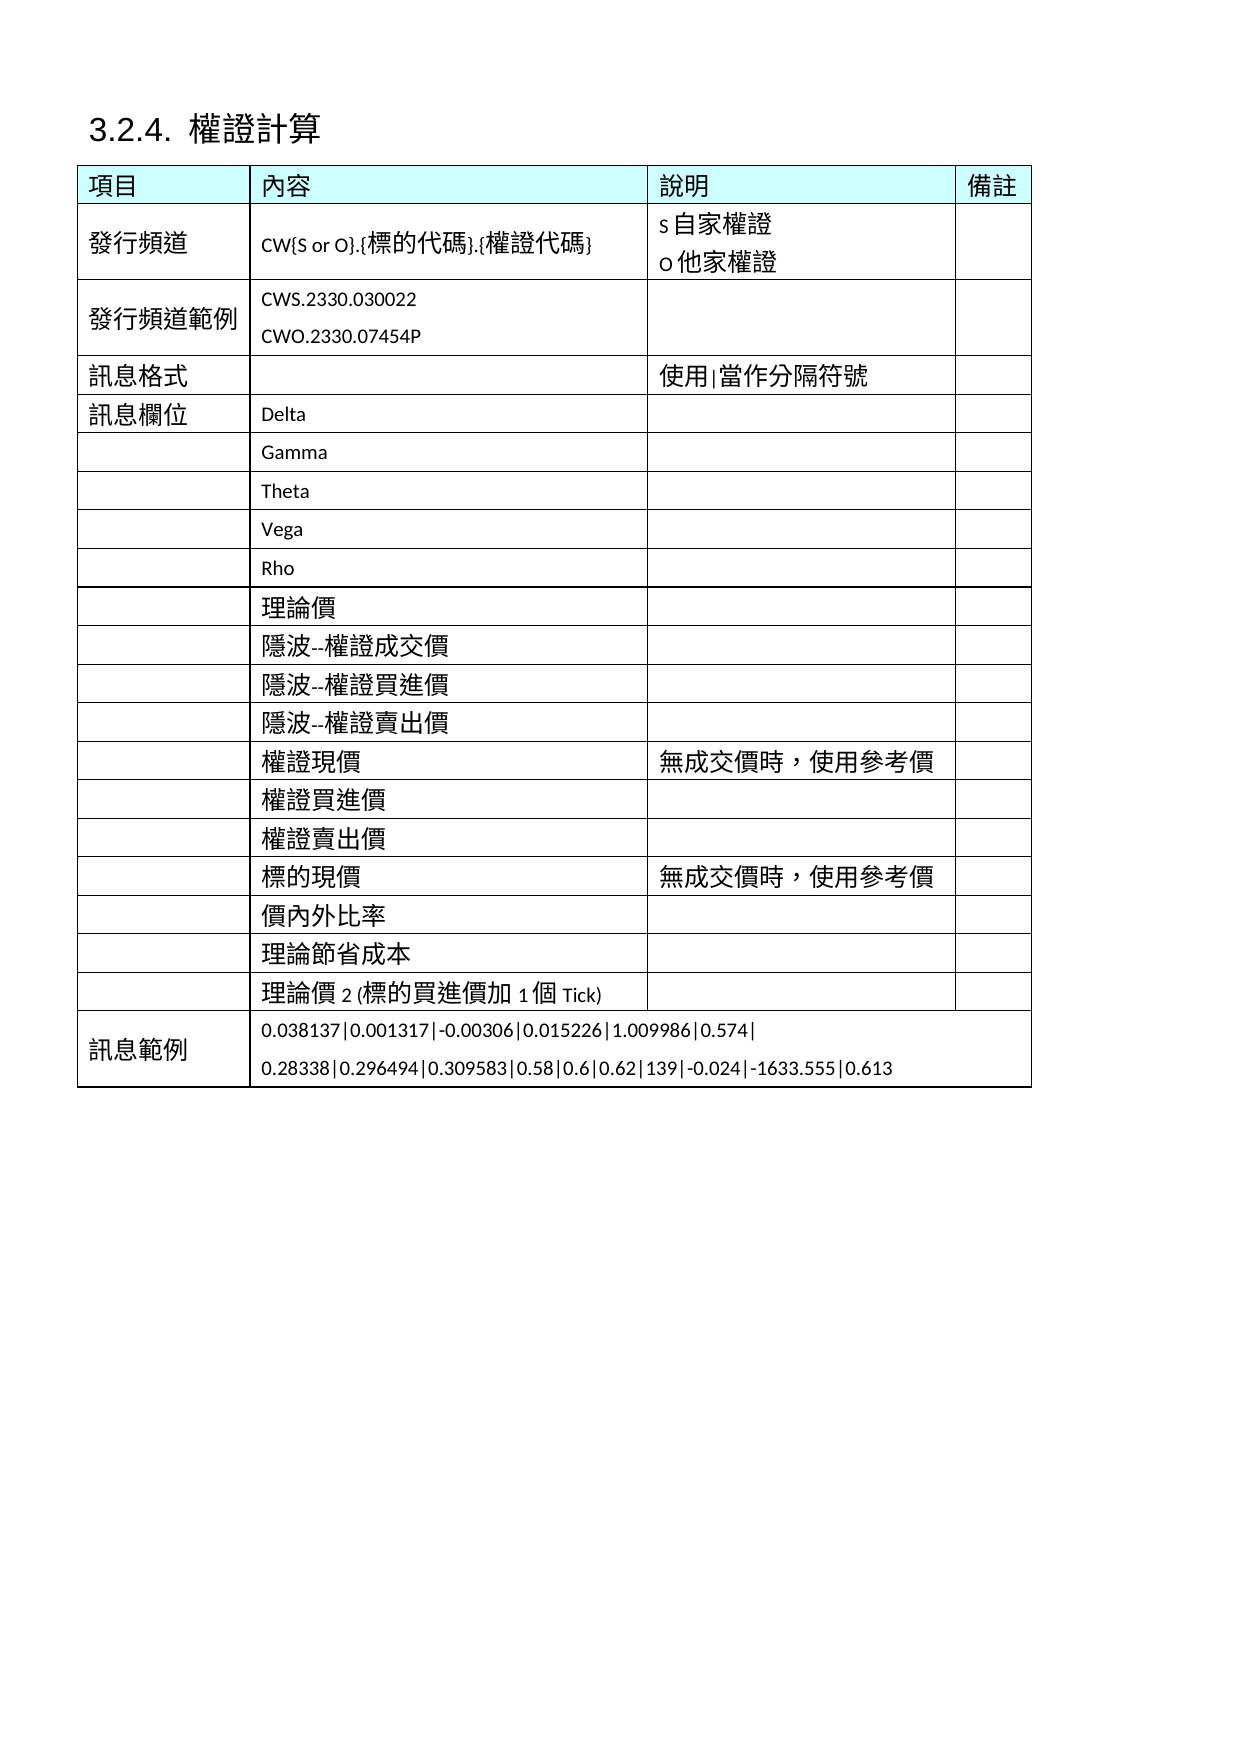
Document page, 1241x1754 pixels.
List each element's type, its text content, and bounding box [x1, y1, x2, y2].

table_cell 0.038137|0.001317|-0.00306|0.015226|1.009986|0.574| 0.28338|0.296494|0.309583|0.58|0.6|0.62|139|-0.024|-1633.555|0.613 [251, 1011, 1031, 1086]
table_cell [956, 395, 1031, 432]
table_cell 發行頻道 [78, 204, 249, 279]
table_cell [956, 857, 1031, 895]
table_cell [956, 472, 1031, 509]
table_cell [648, 973, 955, 1010]
table_cell [648, 665, 955, 702]
table_cell [78, 549, 249, 586]
table_cell [956, 433, 1031, 471]
table_cell Gamma [251, 433, 647, 471]
table_cell CW{S or O}.{標的代碼}.{權證代碼} [251, 204, 647, 279]
table_cell CWS.2330.030022 CWO.2330.07454P [251, 280, 647, 355]
table_cell [956, 934, 1031, 972]
table_cell 使用|當作分隔符號 [648, 356, 955, 394]
table_cell 訊息欄位 [78, 395, 249, 432]
table_cell [78, 510, 249, 548]
table_cell [78, 588, 249, 625]
table_cell 隱波--權證賣出價 [251, 703, 647, 741]
table_cell [648, 510, 955, 548]
table_cell 隱波--權證成交價 [251, 626, 647, 663]
table_header 備註 [956, 166, 1031, 203]
table_cell Theta [251, 472, 647, 509]
table_cell 無成交價時，使用參考價 [648, 742, 955, 779]
table_cell Delta [251, 395, 647, 432]
table_cell [78, 934, 249, 972]
table_cell Rho [251, 549, 647, 586]
table_cell 權證現價 [251, 742, 647, 779]
table_cell 權證買進價 [251, 780, 647, 818]
table_cell 理論價2 (標的買進價加1個Tick) [251, 973, 647, 1010]
table_cell [648, 780, 955, 818]
table_header 項目 [78, 166, 249, 203]
table_cell [78, 742, 249, 779]
table_cell [648, 703, 955, 741]
table_cell S自家權證 O他家權證 [648, 204, 955, 279]
table_header 內容 [251, 166, 647, 203]
table_cell [956, 819, 1031, 856]
table_cell [78, 896, 249, 933]
table_cell [78, 973, 249, 1010]
table_cell [956, 973, 1031, 1010]
table_cell [956, 588, 1031, 625]
table_cell [648, 433, 955, 471]
table_cell [956, 896, 1031, 933]
table_cell 理論價 [251, 588, 647, 625]
table_cell [956, 742, 1031, 779]
table_cell [648, 472, 955, 509]
table_cell [956, 549, 1031, 586]
table_cell [648, 280, 955, 355]
table_cell 隱波--權證買進價 [251, 665, 647, 702]
table_cell [251, 356, 647, 394]
table_cell [78, 626, 249, 663]
table_cell [956, 703, 1031, 741]
table_cell 權證賣出價 [251, 819, 647, 856]
table_cell [956, 510, 1031, 548]
table_cell [78, 703, 249, 741]
table_cell [956, 204, 1031, 279]
table_cell [648, 626, 955, 663]
table_cell [78, 472, 249, 509]
table_cell 理論節省成本 [251, 934, 647, 972]
table_cell [78, 857, 249, 895]
table_cell [648, 819, 955, 856]
table_cell [648, 395, 955, 432]
table_cell [648, 588, 955, 625]
table_cell [956, 356, 1031, 394]
table_cell [648, 934, 955, 972]
table_cell [78, 433, 249, 471]
table_header 說明 [648, 166, 955, 203]
table_cell [78, 819, 249, 856]
table_cell 價內外比率 [251, 896, 647, 933]
table_cell [648, 549, 955, 586]
table_cell [956, 626, 1031, 663]
table_cell 無成交價時，使用參考價 [648, 857, 955, 895]
subtitle 權證計算 [89, 89, 1152, 164]
table_cell 訊息範例 [78, 1011, 249, 1086]
table_cell 標的現價 [251, 857, 647, 895]
table_cell [78, 665, 249, 702]
table_cell [78, 780, 249, 818]
table_cell [956, 780, 1031, 818]
table_cell Vega [251, 510, 647, 548]
table_cell 訊息格式 [78, 356, 249, 394]
table_cell [956, 665, 1031, 702]
table_cell 發行頻道範例 [78, 280, 249, 355]
table_cell [648, 896, 955, 933]
table_cell [956, 280, 1031, 355]
